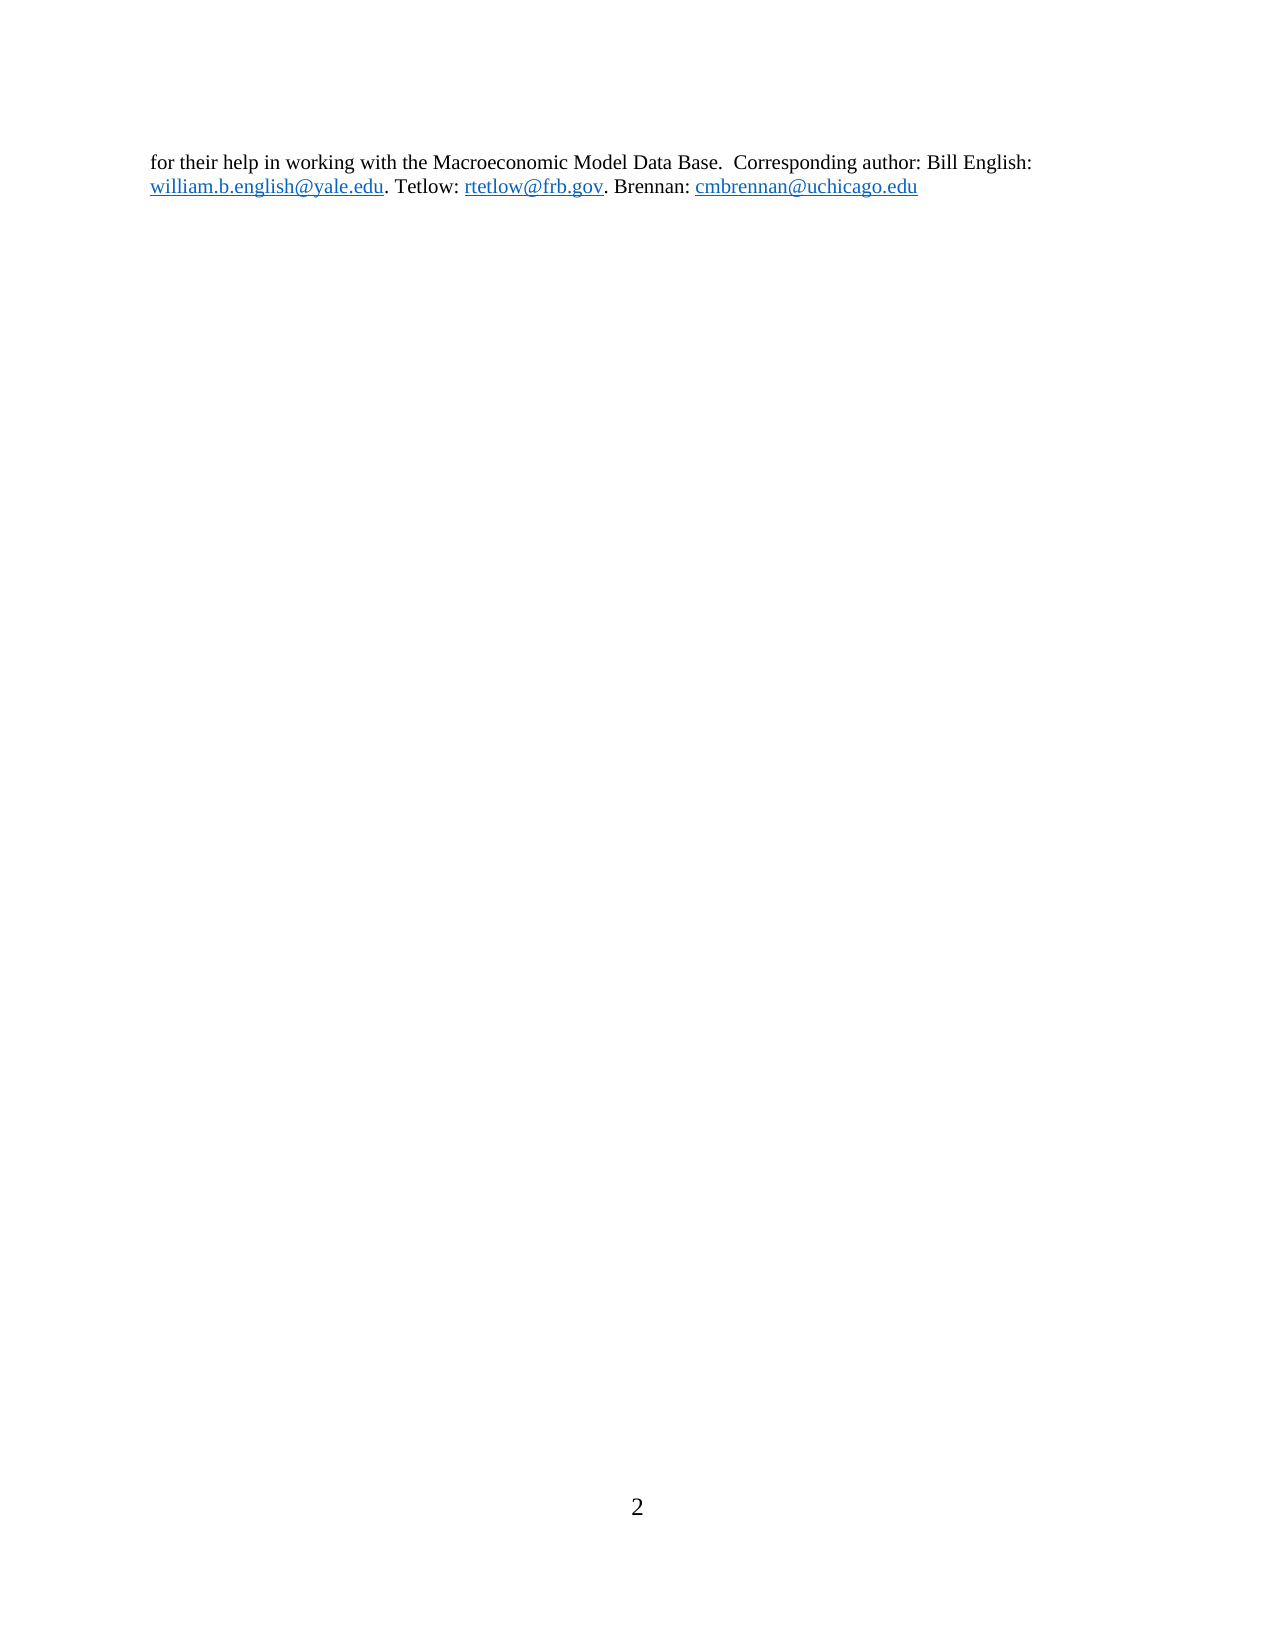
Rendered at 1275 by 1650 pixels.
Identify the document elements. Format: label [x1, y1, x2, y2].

text [150, 150, 1125, 198]
